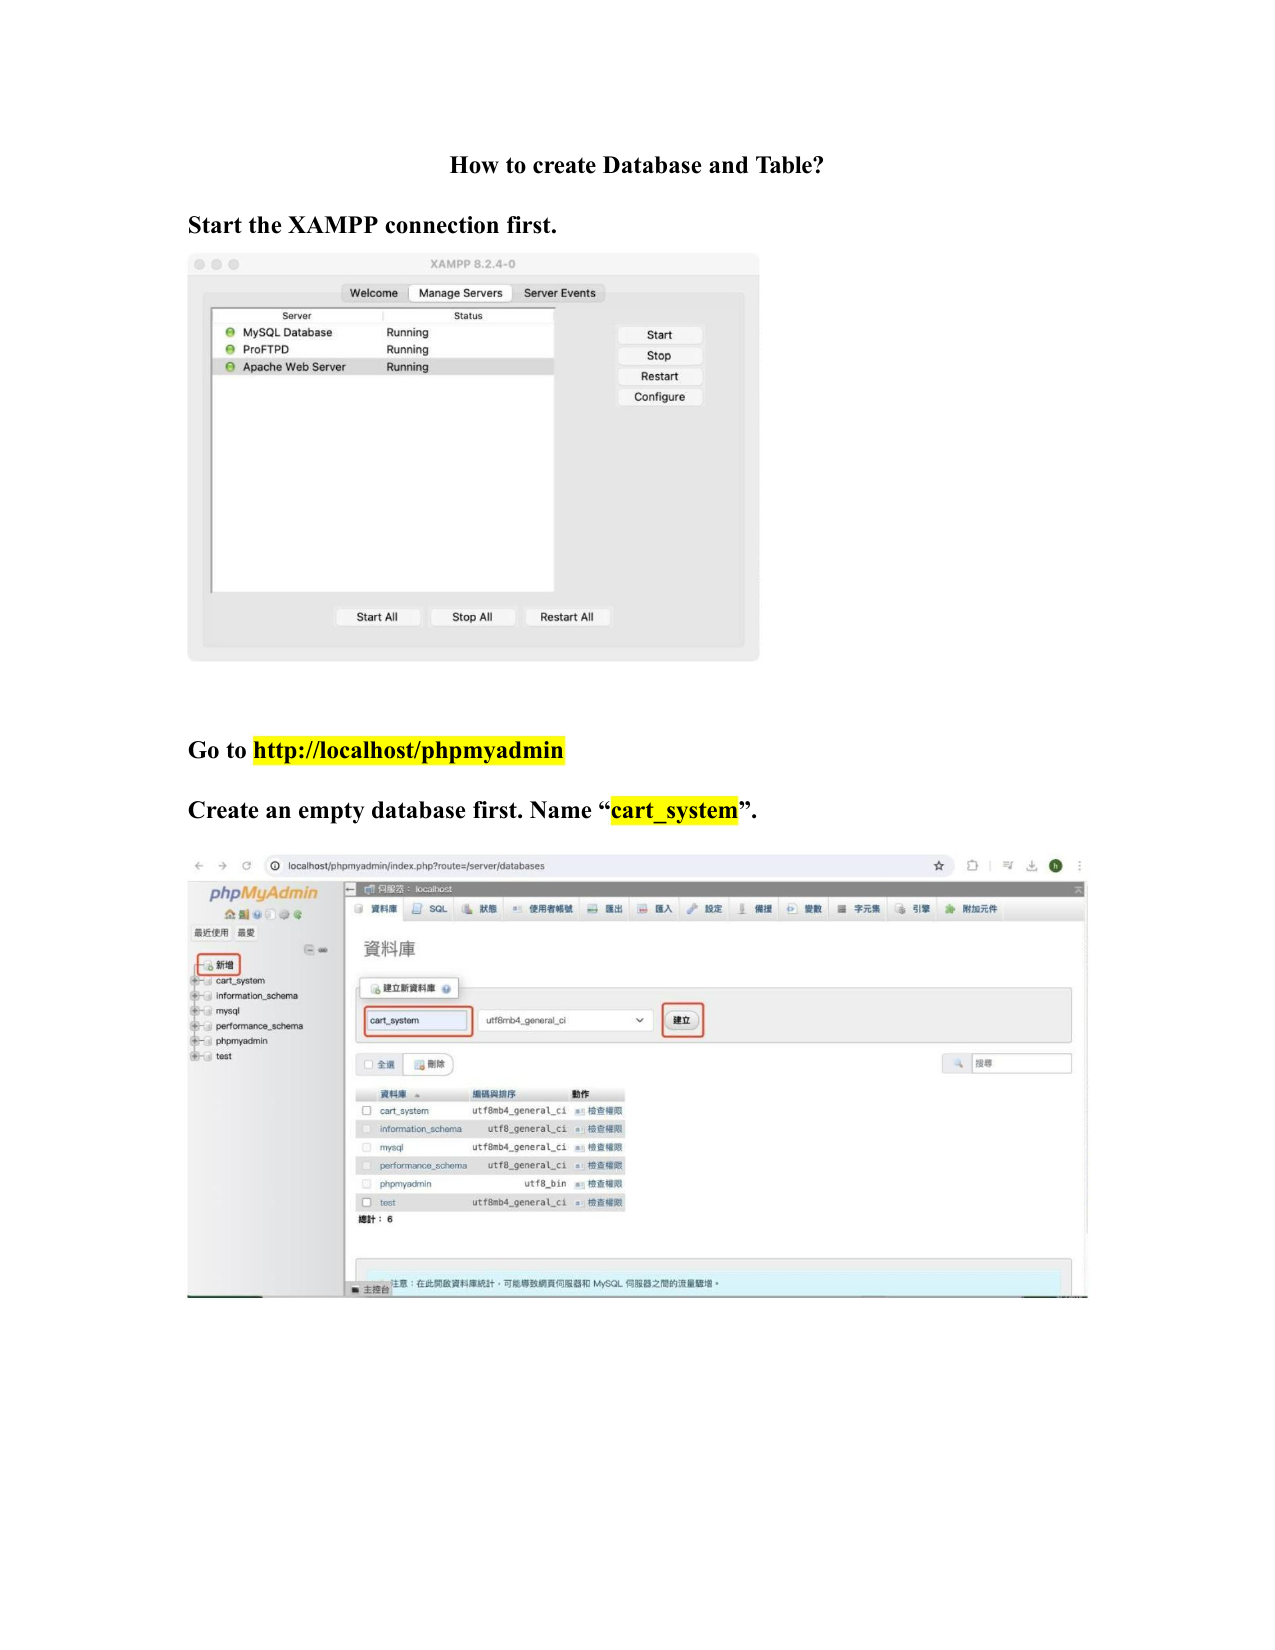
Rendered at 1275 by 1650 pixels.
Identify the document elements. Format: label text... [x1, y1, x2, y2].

picture [608, 793, 740, 797]
text Create an empty database first. Name “cart_system”. [188, 797, 782, 824]
picture [250, 733, 567, 737]
picture [185, 250, 762, 664]
picture [185, 852, 1090, 1300]
text Start the XAMPP connection first. [188, 211, 851, 239]
text How to create Database and Table? [449, 151, 851, 179]
text Go to http://localhost/phpmyadmin [188, 737, 589, 764]
